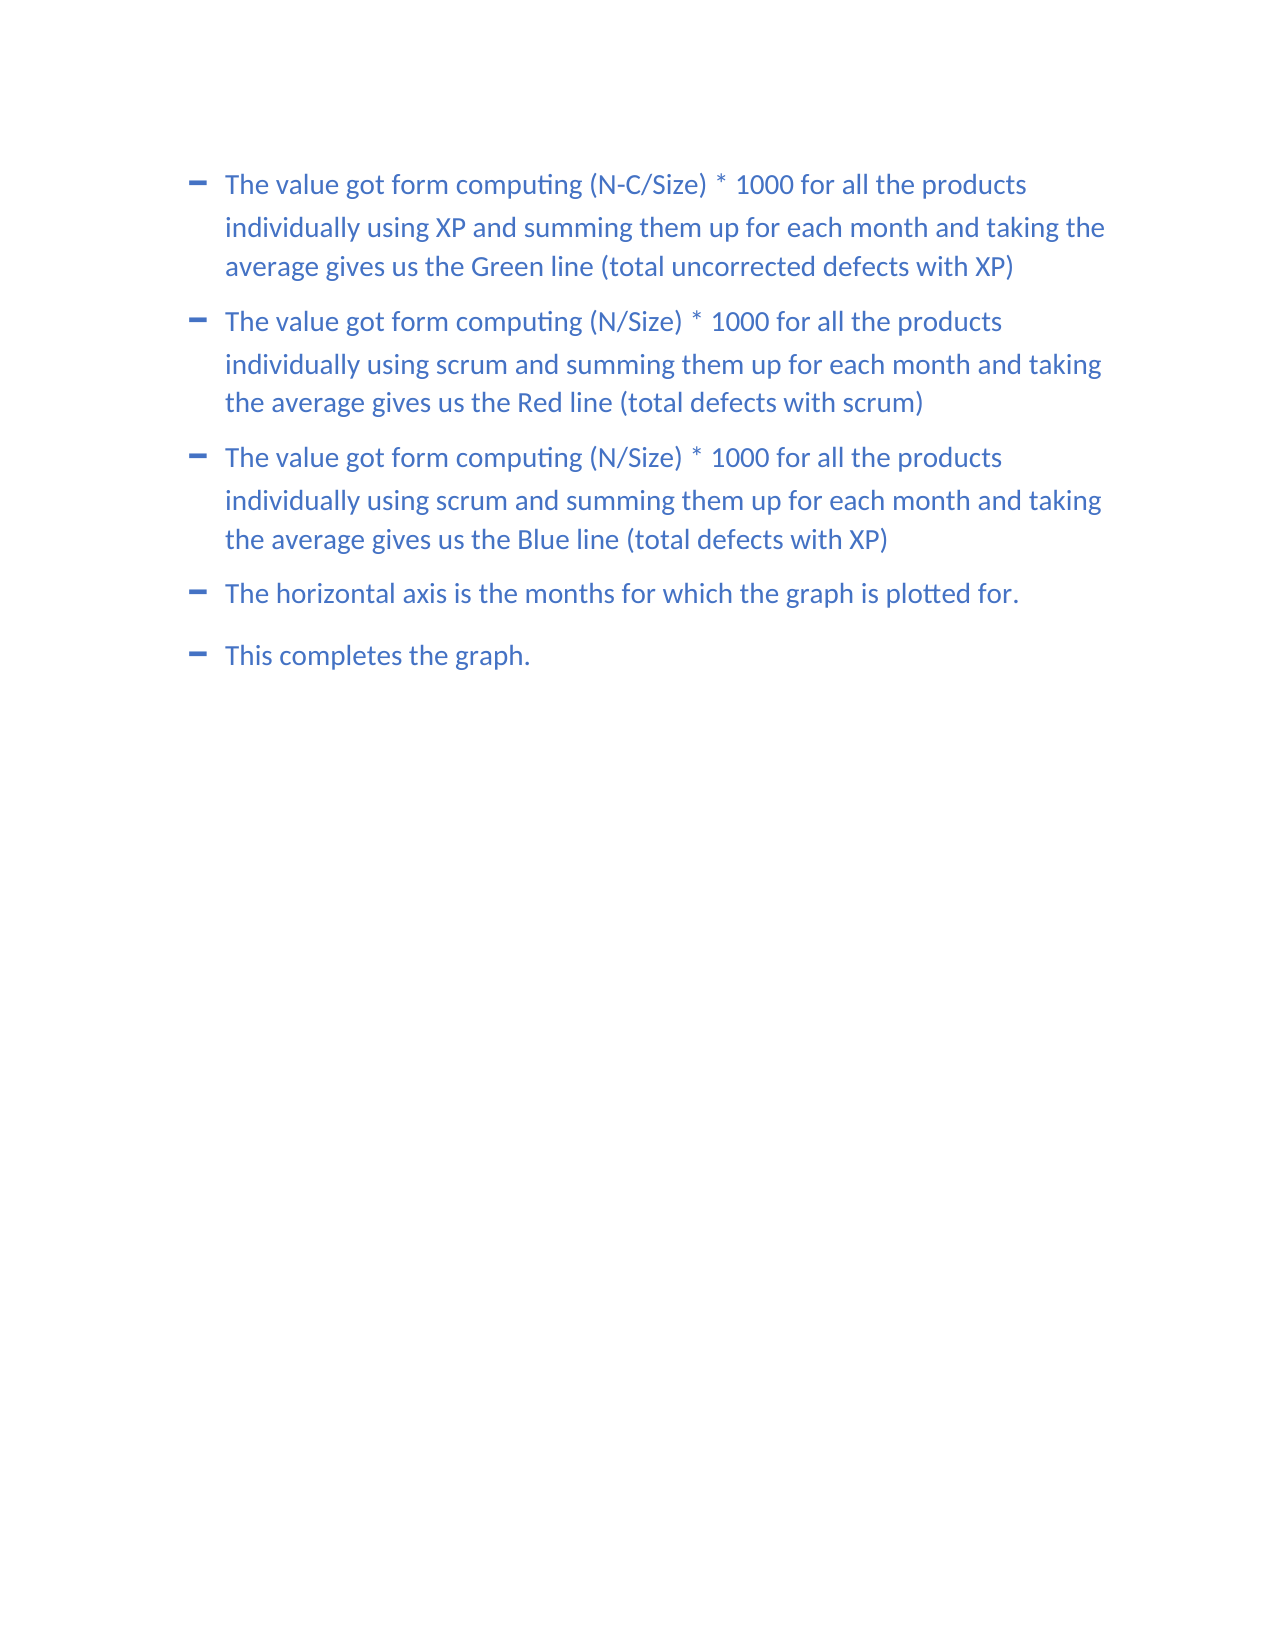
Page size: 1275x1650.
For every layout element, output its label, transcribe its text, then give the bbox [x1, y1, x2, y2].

list The value got form computing (N/Size) * 1000 for all the products individually using scrum and summing them up for each month and taking the average gives us the Red line (total defects with scrum) [187, 286, 1125, 420]
list The value got form computing (N/Size) * 1000 for all the products individually using scrum and summing them up for each month and taking the average gives us the Blue line (total defects with XP) [187, 423, 1125, 557]
list The horizontal axis is the months for which the graph is plotted for. [187, 559, 1125, 616]
list The value got form computing (N-C/Size) * 1000 for all the products individually using XP and summing them up for each month and taking the average gives us the Green line (total uncorrected defects with XP) [187, 150, 1125, 284]
list This completes the graph. [187, 621, 1125, 677]
